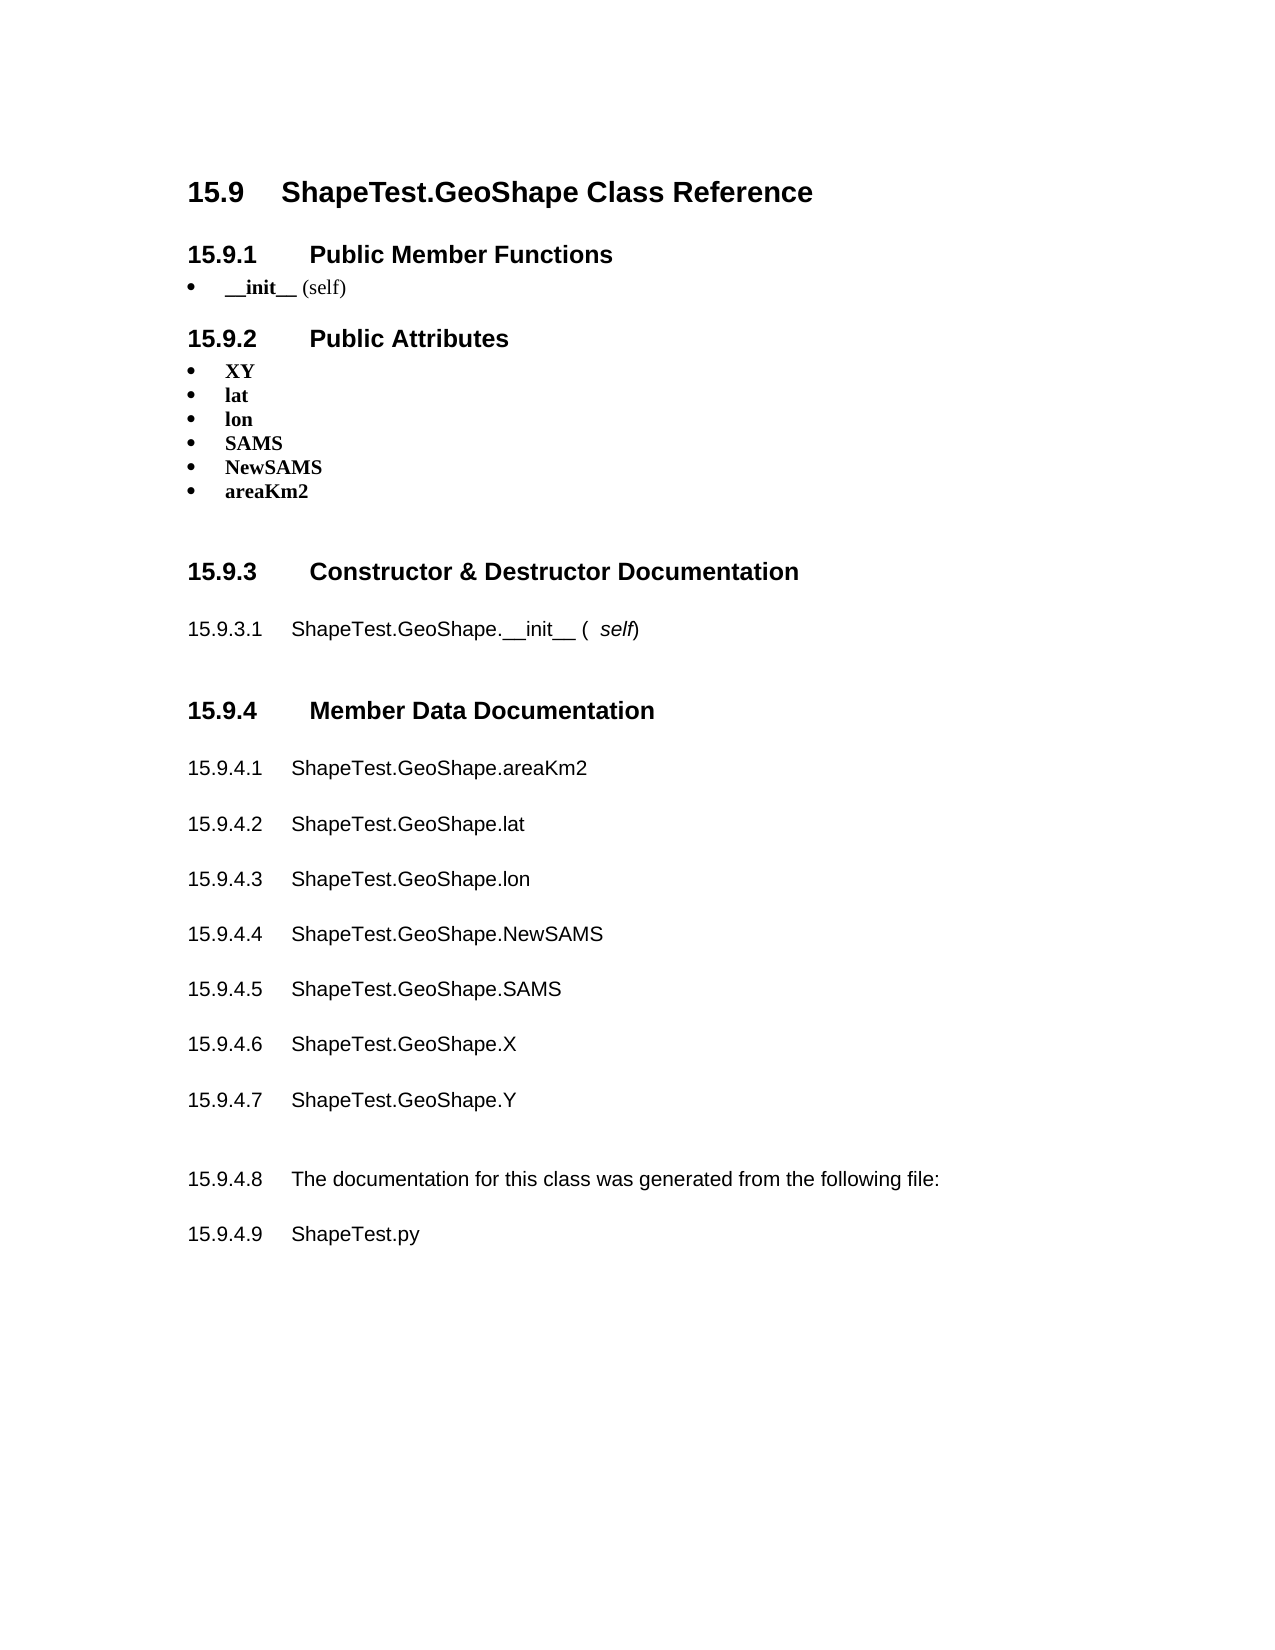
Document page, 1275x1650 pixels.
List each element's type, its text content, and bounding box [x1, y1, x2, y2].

subtitle Constructor & Destructor Documentation [187, 557, 1087, 586]
subtitle ShapeTest.GeoShape.lat [187, 811, 1087, 835]
list NewSAMS [187, 455, 1087, 479]
list XY [187, 359, 1087, 383]
list lat [187, 383, 1087, 407]
subtitle ShapeTest.GeoShape Class Reference [187, 175, 1087, 208]
subtitle ShapeTest.GeoShape.SAMS [187, 977, 1087, 1001]
list __init__ (self) [187, 275, 1087, 299]
subtitle ShapeTest.GeoShape.__init__ ( self) [187, 617, 1087, 641]
subtitle Public Member Functions [187, 240, 1087, 268]
subtitle Public Attributes [187, 324, 1087, 353]
subtitle Member Data Documentation [187, 696, 1087, 725]
list areaKm2 [187, 479, 1087, 503]
subtitle ShapeTest.GeoShape.X [187, 1032, 1087, 1056]
subtitle ShapeTest.GeoShape.areaKm2 [187, 756, 1087, 780]
subtitle ShapeTest.GeoShape.Y [187, 1087, 1087, 1111]
list SAMS [187, 431, 1087, 455]
list lon [187, 407, 1087, 431]
subtitle ShapeTest.GeoShape.lon [187, 867, 1087, 891]
subtitle ShapeTest.GeoShape.NewSAMS [187, 922, 1087, 946]
subtitle The documentation for this class was generated from the following file: [187, 1167, 1087, 1191]
